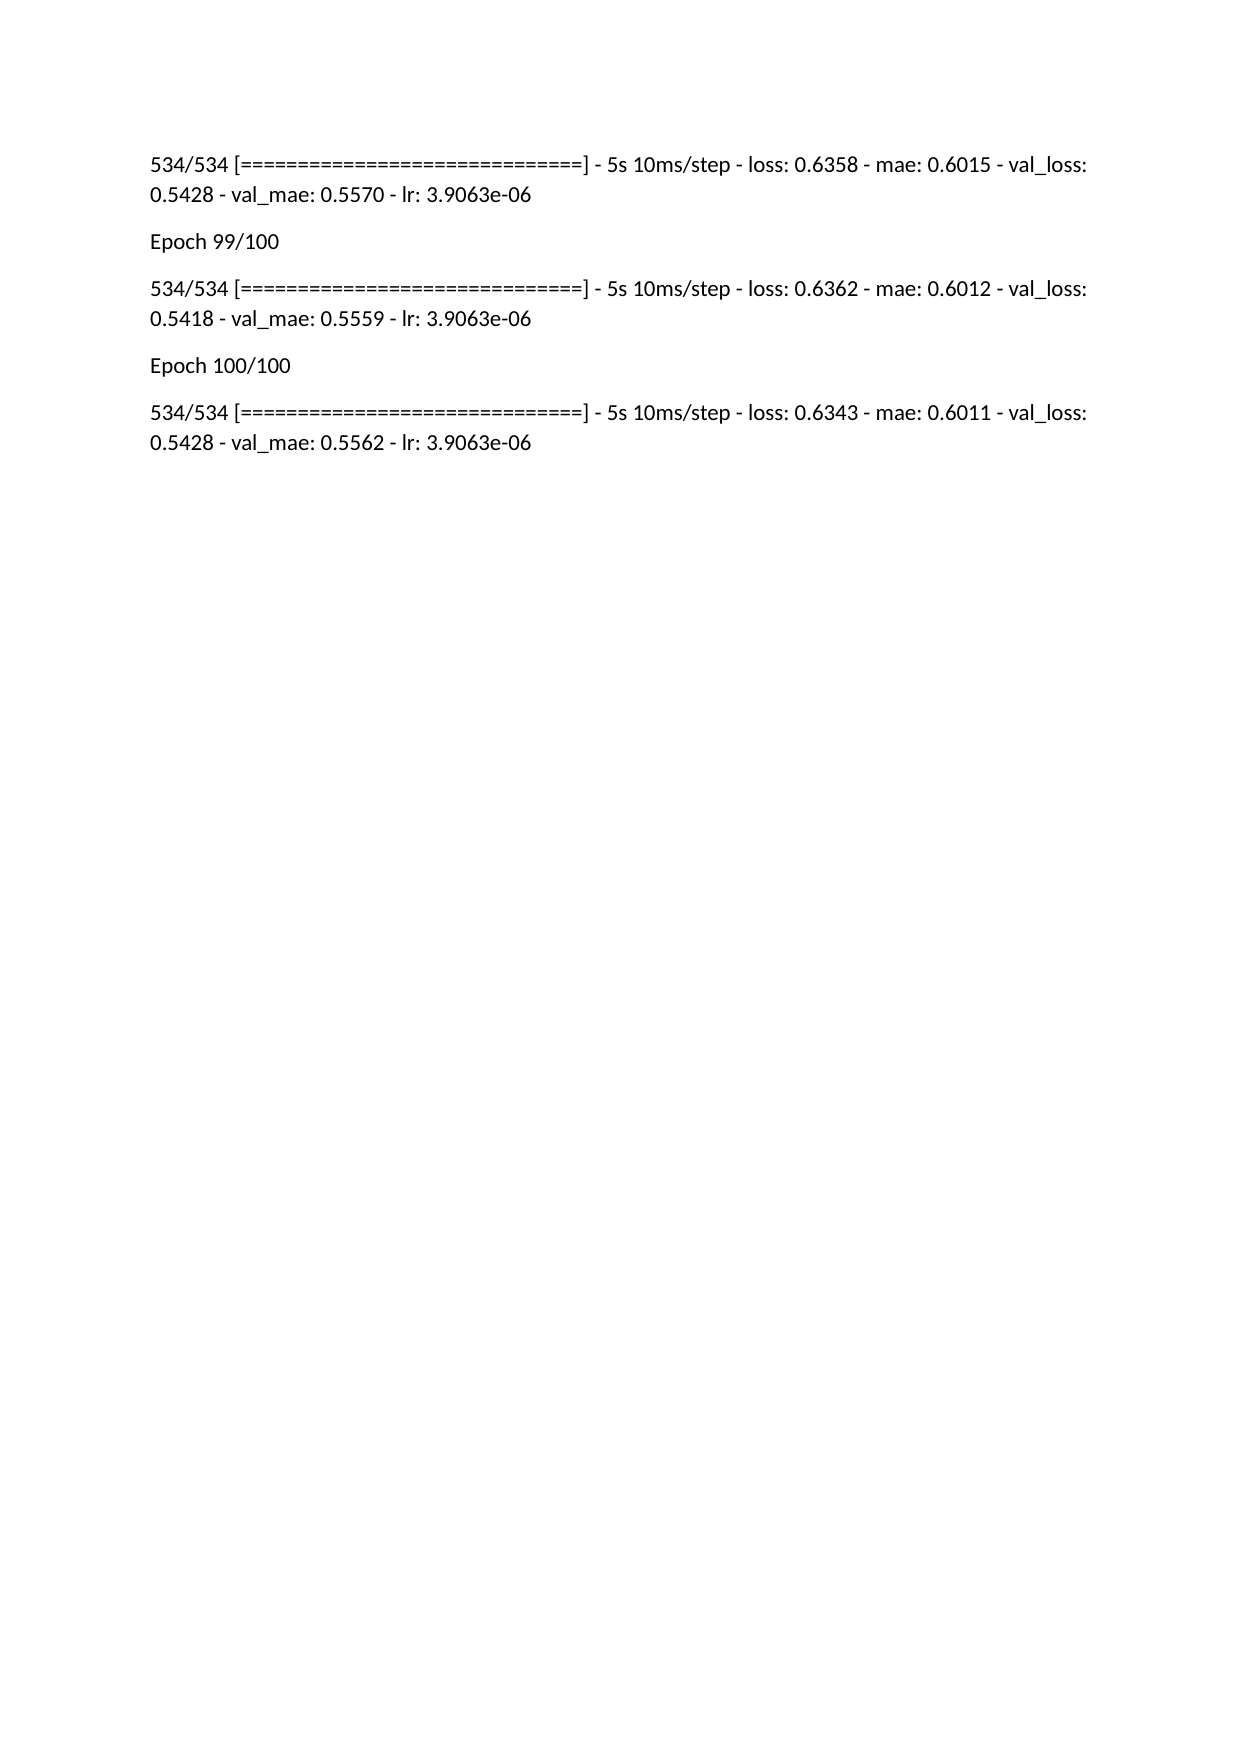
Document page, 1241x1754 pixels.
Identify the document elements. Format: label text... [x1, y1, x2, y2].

text 534/534 [==============================] - 5s 10ms/step - loss: 0.6343 - mae: 0.6011 - val_loss: 0.5428 - val_mae: 0.5562 - lr: 3.9063e-06 [150, 398, 1090, 456]
text 534/534 [==============================] - 5s 10ms/step - loss: 0.6358 - mae: 0.6015 - val_loss: 0.5428 - val_mae: 0.5570 - lr: 3.9063e-06 [150, 150, 1090, 208]
text 534/534 [==============================] - 5s 10ms/step - loss: 0.6362 - mae: 0.6012 - val_loss: 0.5418 - val_mae: 0.5559 - lr: 3.9063e-06 [150, 274, 1090, 332]
text Epoch 100/100 [150, 351, 1090, 379]
text Epoch 99/100 [150, 227, 1090, 255]
